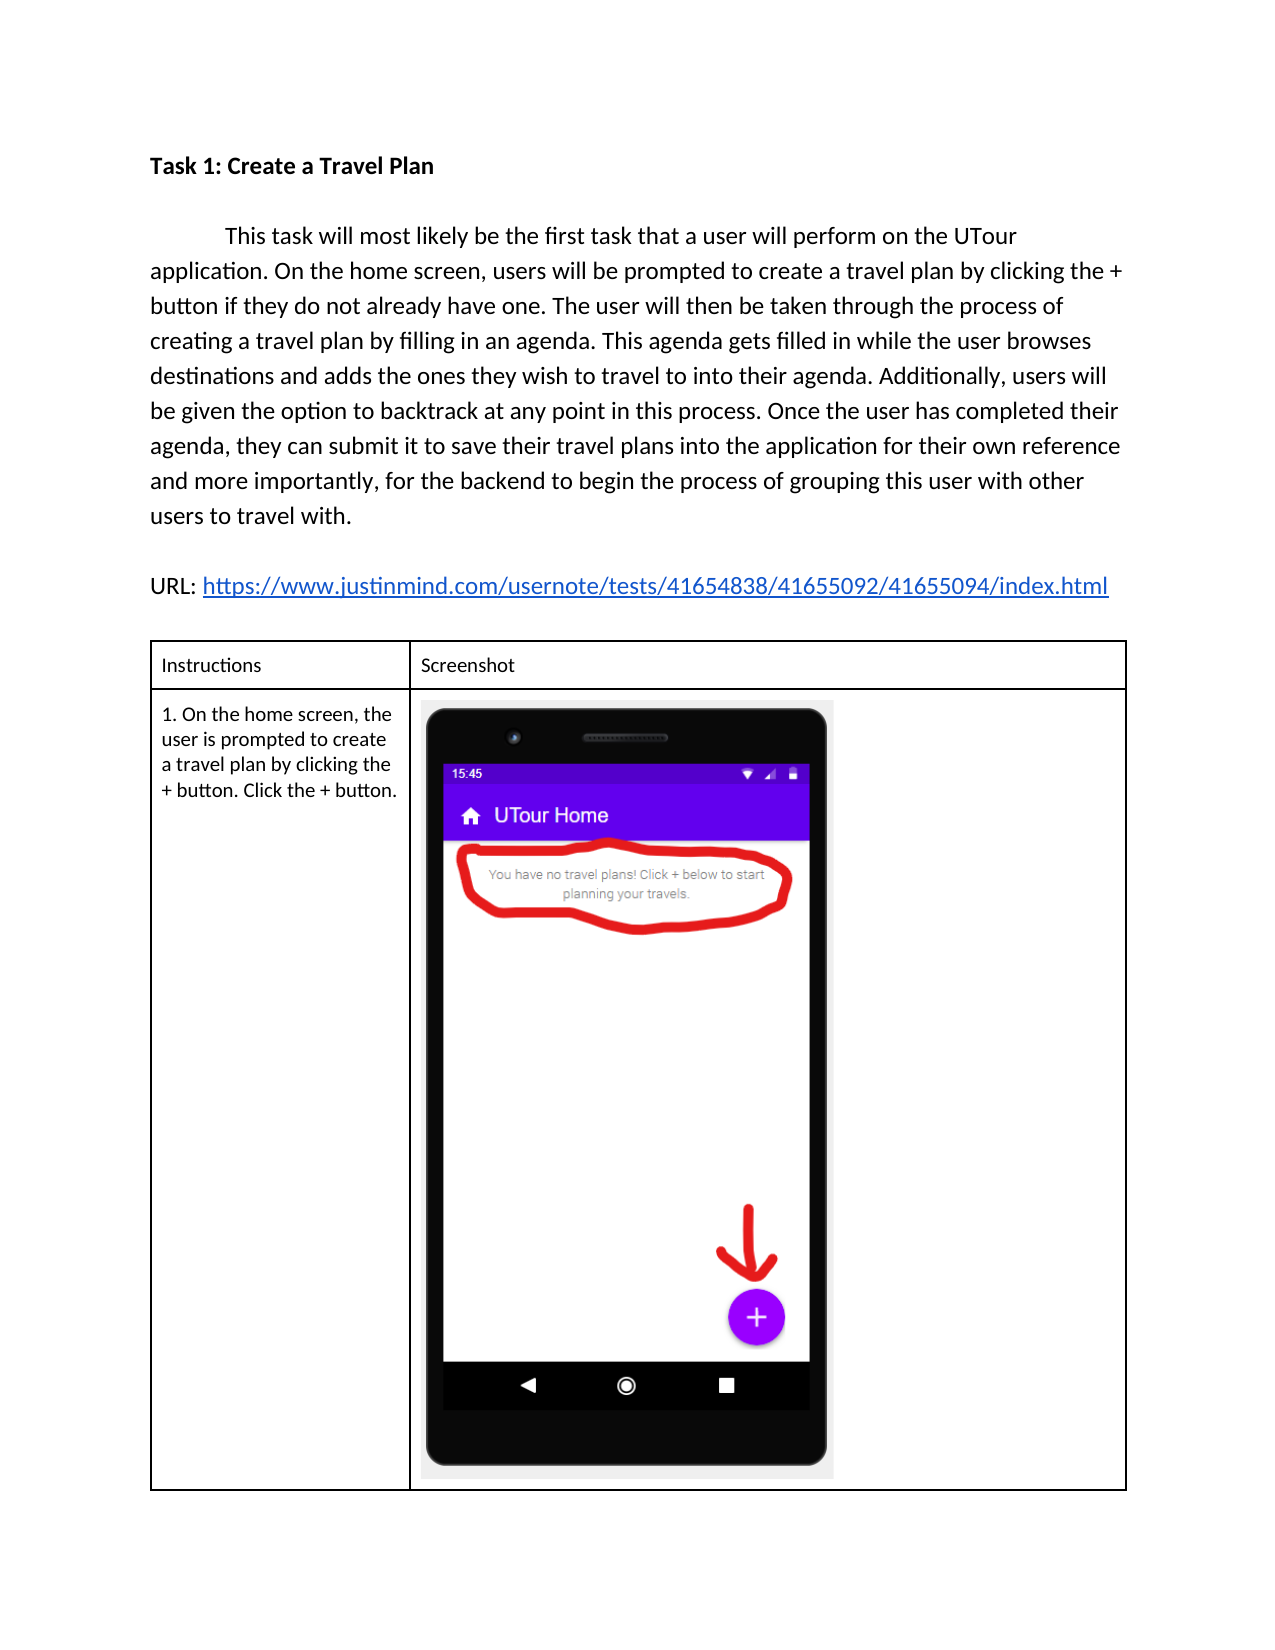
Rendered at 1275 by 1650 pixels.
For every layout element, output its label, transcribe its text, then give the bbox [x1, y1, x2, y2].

text URL: https://www.justinmind.com/usernote/tests/41654838/41655092/41655094/index.html [150, 570, 1125, 601]
table_cell 1. On the home screen, the user is prompted to create a travel plan by clicking the + button. Click the + button. [152, 690, 409, 1488]
table_cell [411, 690, 1125, 1488]
text This task will most likely be the first task that a user will perform on the UTour application. On the home screen, users will be prompted to create a travel plan by clicking the + button if they do not already have one. The user will then be taken through the process of creating a travel plan by filling in an agenda. This agenda gets filled in while the user browses destinations and adds the ones they wish to travel to into their agenda. Additionally, users will be given the option to backtrack at any point in this process. Once the user has completed their agenda, they can submit it to save their travel plans into the application for their own reference and more importantly, for the backend to begin the process of grouping this user with other users to travel with. [150, 220, 1125, 531]
text Task 1: Create a Travel Plan [150, 150, 1125, 181]
table_header Instructions [152, 642, 409, 688]
picture [420, 700, 834, 1479]
table_header Screenshot [411, 642, 1125, 688]
